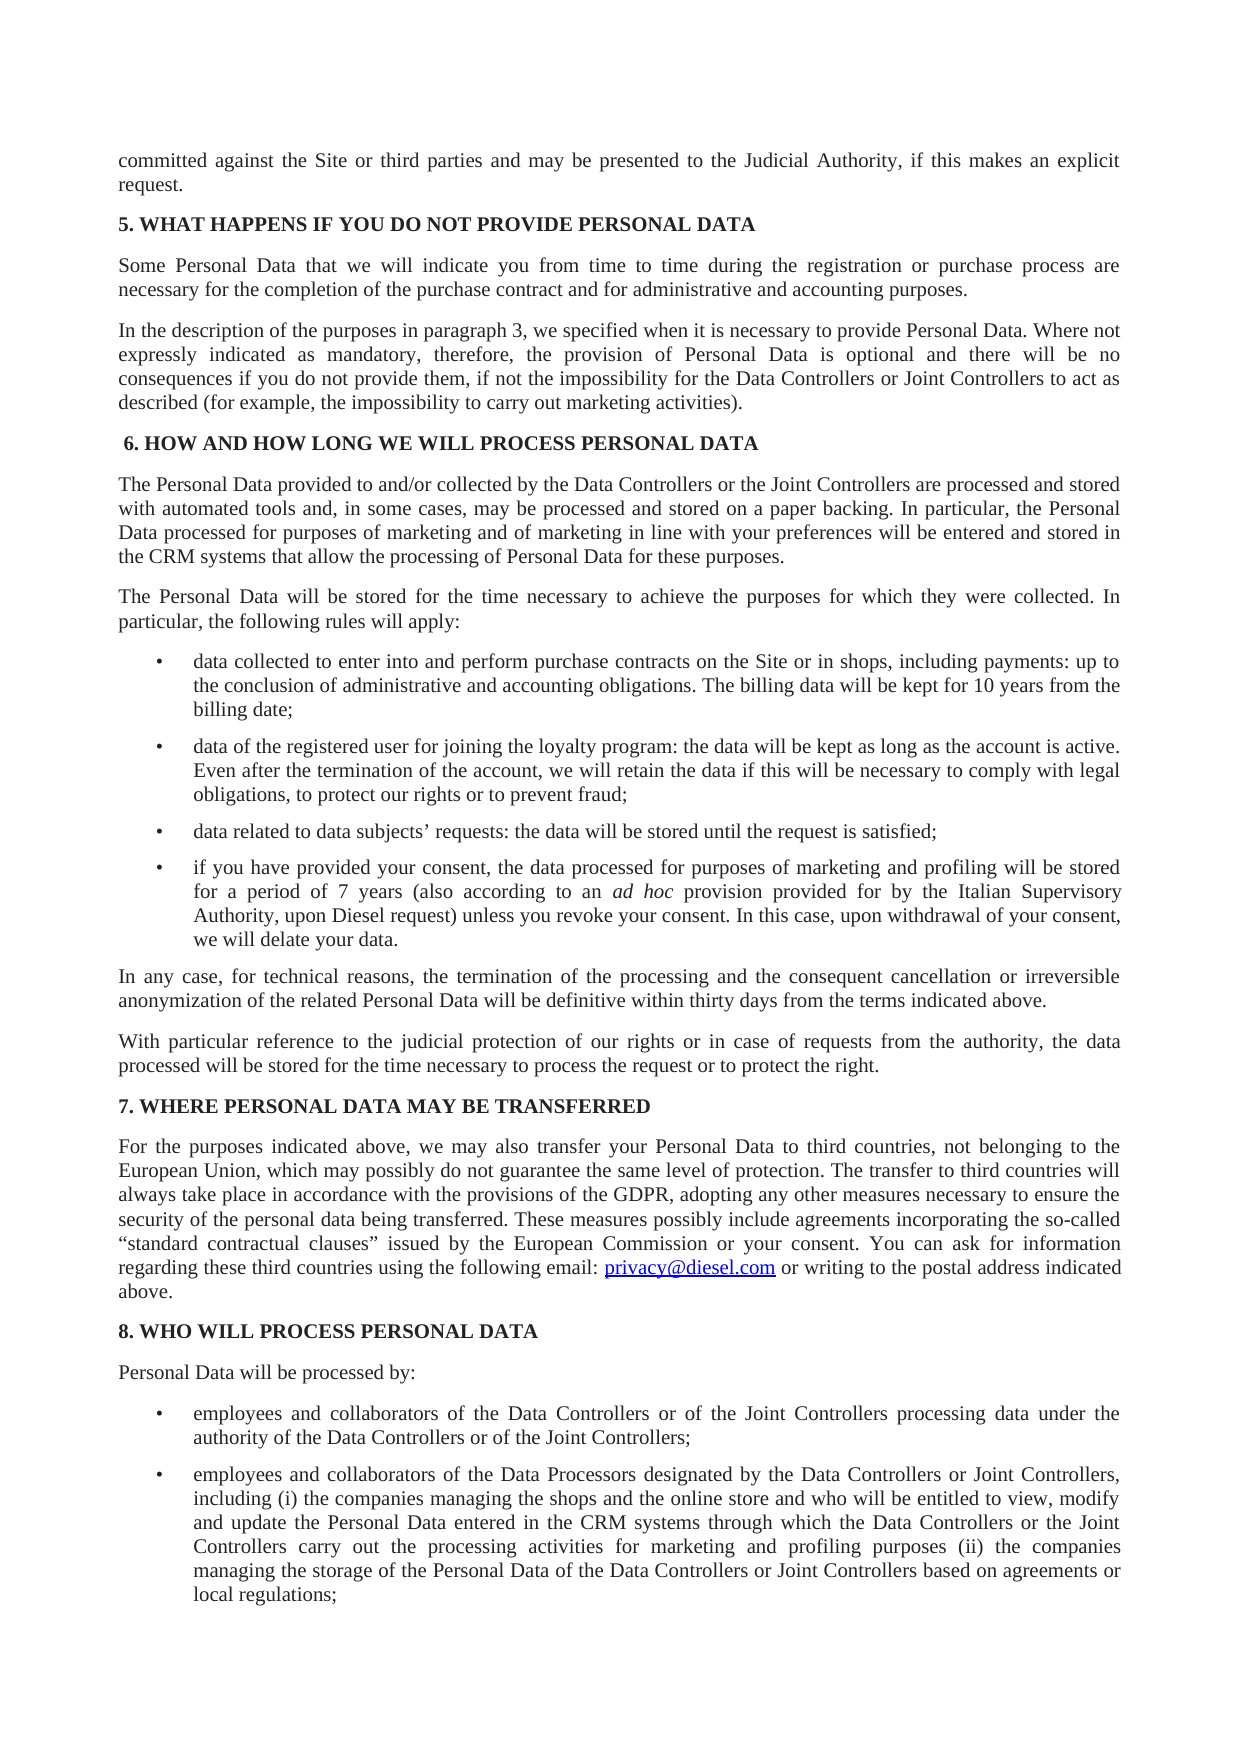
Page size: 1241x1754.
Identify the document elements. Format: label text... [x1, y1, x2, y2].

text 7. WHERE PERSONAL DATA MAY BE TRANSFERRED [118, 1093, 1122, 1118]
list employees and collaborators of the Data Controllers or of the Joint Controllers processing data under the authority of the Data Controllers or of the Joint Controllers; [156, 1401, 1122, 1449]
text In any case, for technical reasons, the termination of the processing and the consequent cancellation or irreversible anonymization of the related Personal Data will be definitive within thirty days from the terms indicated above. [118, 964, 1122, 1012]
text 6. HOW AND HOW LONG WE WILL PROCESS PERSONAL DATA [118, 431, 1122, 455]
list data collected to enter into and perform purchase contracts on the Site or in shops, including payments: up to the conclusion of administrative and accounting obligations. The billing data will be kept for 10 years from the billing date; [156, 649, 1122, 721]
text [118, 148, 1122, 196]
text In the description of the purposes in paragraph 3, we specified when it is necessary to provide Personal Data. Where not expressly indicated as mandatory, therefore, the provision of Personal Data is optional and there will be no consequences if you do not provide them, if not the impossibility for the Data Controllers or Joint Controllers to act as described (for example, the impossibility to carry out marketing activities). [118, 318, 1122, 414]
text With particular reference to the judicial protection of our rights or in case of requests from the authority, the data processed will be stored for the time necessary to process the request or to protect the right. [118, 1029, 1122, 1077]
text 8. WHO WILL PROCESS PERSONAL DATA [118, 1319, 1122, 1343]
text Some Personal Data that we will indicate you from time to time during the registration or purchase process are necessary for the completion of the purchase contract and for administrative and accounting purposes. [118, 253, 1122, 301]
list data of the registered user for joining the loyalty program: the data will be kept as long as the account is active. Even after the termination of the account, we will retain the data if this will be necessary to comply with legal obligations, to protect our rights or to prevent fraud; [156, 734, 1122, 806]
text 5. WHAT HAPPENS IF YOU DO NOT PROVIDE PERSONAL DATA [118, 212, 1122, 236]
text For the purposes indicated above, we may also transfer your Personal Data to third countries, not belonging to the European Union, which may possibly do not guarantee the same level of protection. The transfer to third countries will always take place in accordance with the provisions of the GDPR, adopting any other measures necessary to ensure the security of the personal data being transferred. These measures possibly include agreements incorporating the so-called “standard contractual clauses” issued by the European Commission or your consent. You can ask for information regarding these third countries using the following email: privacy@diesel.com or writing to the postal address indicated above. [118, 1134, 1122, 1303]
list if you have provided your consent, the data processed for purposes of marketing and profiling will be stored for a period of 7 years (also according to an ad hoc provision provided for by the Italian Supervisory Authority, upon Diesel request) unless you revoke your consent. In this case, upon withdrawal of your consent, we will delate your data. [156, 855, 1122, 951]
text The Personal Data provided to and/or collected by the Data Controllers or the Joint Controllers are processed and stored with automated tools and, in some cases, may be processed and stored on a paper backing. In particular, the Personal Data processed for purposes of marketing and of marketing in line with your preferences will be entered and stored in the CRM systems that allow the processing of Personal Data for these purposes. [118, 472, 1122, 568]
list data related to data subjects’ requests: the data will be stored until the request is satisfied; [156, 819, 1122, 843]
list employees and collaborators of the Data Processors designated by the Data Controllers or Joint Controllers, including (i) the companies managing the shops and the online store and who will be entitled to view, modify and update the Personal Data entered in the CRM systems through which the Data Controllers or the Joint Controllers carry out the processing activities for marketing and profiling purposes (ii) the companies managing the storage of the Personal Data of the Data Controllers or Joint Controllers based on agreements or local regulations; [156, 1461, 1122, 1606]
text The Personal Data will be stored for the time necessary to achieve the purposes for which they were collected. In particular, the following rules will apply: [118, 584, 1122, 633]
text Personal Data will be processed by: [118, 1360, 1122, 1384]
